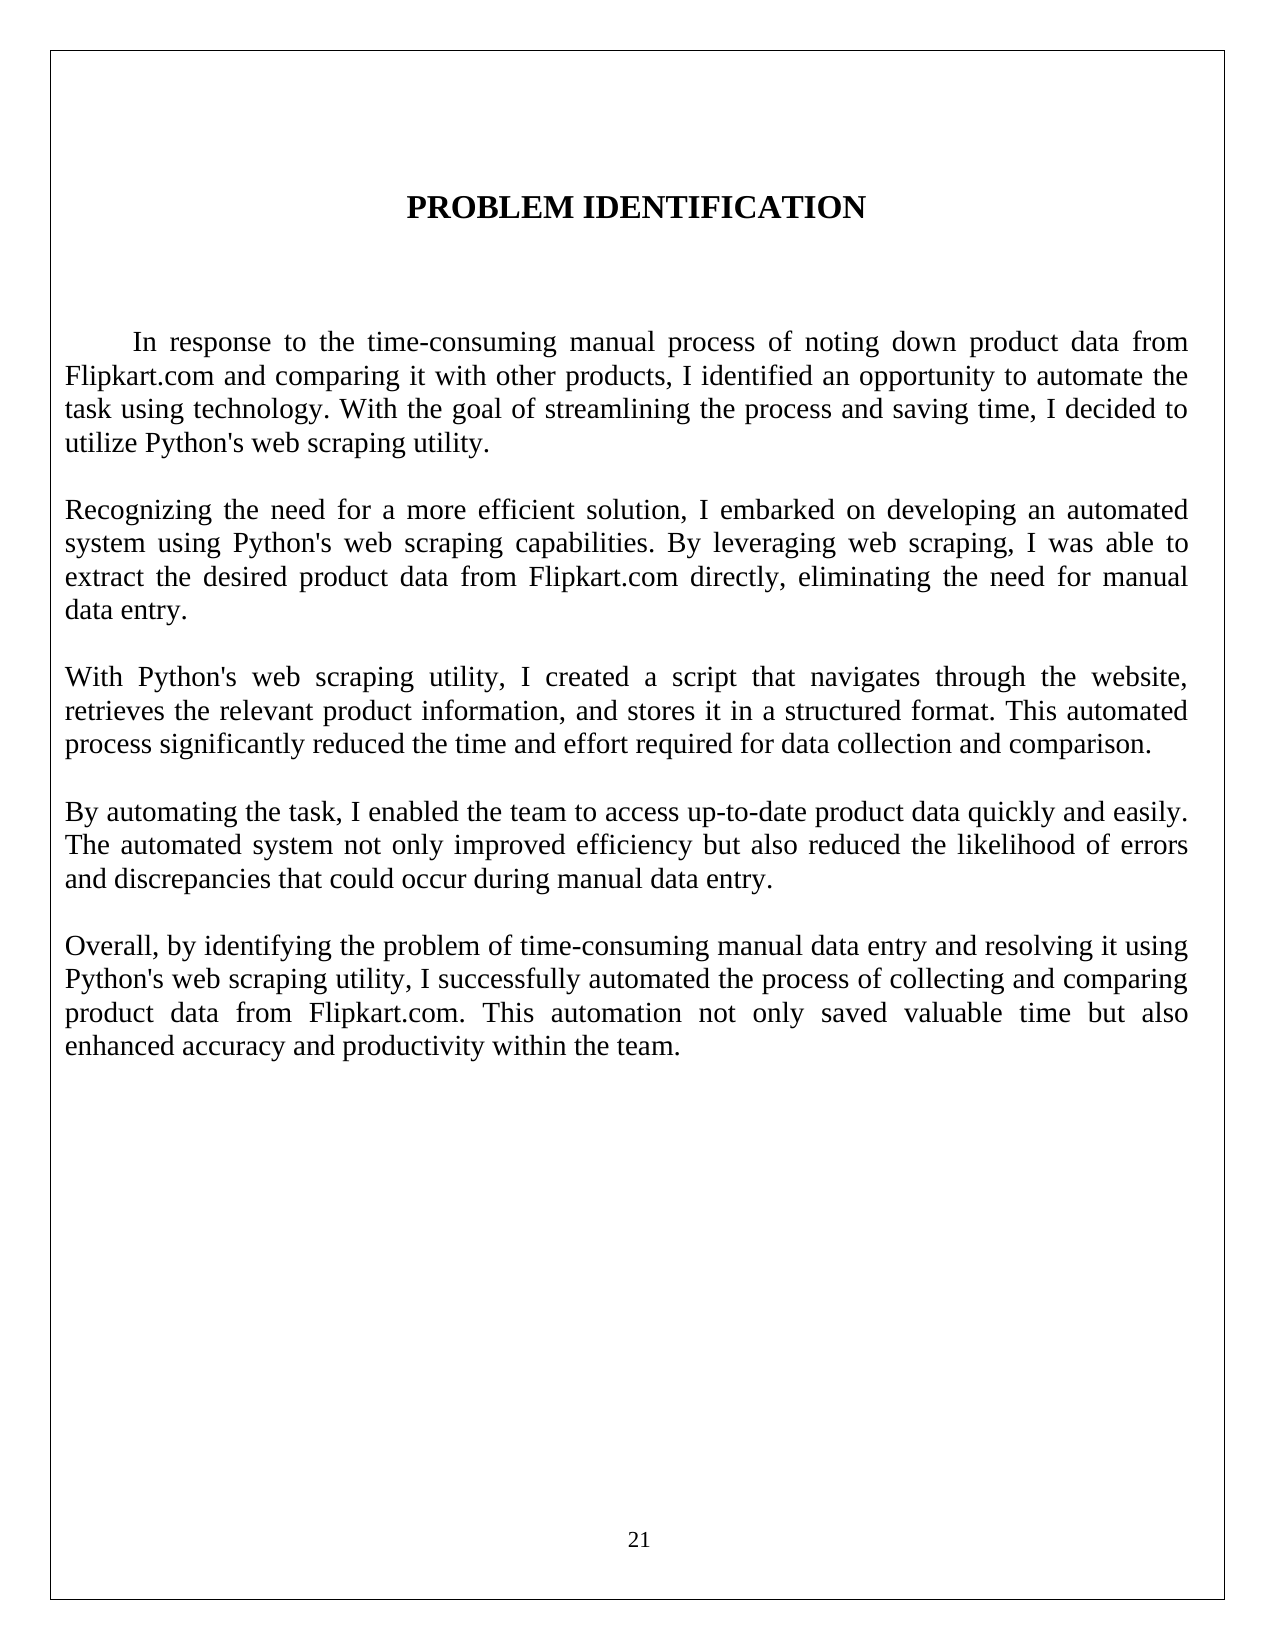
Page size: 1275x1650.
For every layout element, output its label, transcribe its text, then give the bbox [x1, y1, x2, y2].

text Overall, by identifying the problem of time-consuming manual data entry and resolving it using Python's web scraping utility, I successfully automated the process of collecting and comparing product data from Flipkart.com. This automation not only saved valuable time but also enhanced accuracy and productivity within the team. [64, 928, 1190, 1062]
text Recognizing the need for a more efficient solution, I embarked on developing an automated system using Python's web scraping capabilities. By leveraging web scraping, I was able to extract the desired product data from Flipkart.com directly, eliminating the need for manual data entry. [64, 492, 1190, 626]
text By automating the task, I enabled the team to access up-to-date product data quickly and easily. The automated system not only improved efficiency but also reduced the likelihood of errors and discrepancies that could occur during manual data entry. [64, 794, 1190, 894]
text PROBLEM IDENTIFICATION [132, 187, 1141, 226]
text In response to the time-consuming manual process of noting down product data from Flipkart.com and comparing it with other products, I identified an opportunity to automate the task using technology. With the goal of streamlining the process and saving time, I decided to utilize Python's web scraping utility. [64, 324, 1190, 458]
text With Python's web scraping utility, I created a script that navigates through the website, retrieves the relevant product information, and stores it in a structured format. This automated process significantly reduced the time and effort required for data collection and comparison. [64, 659, 1190, 760]
